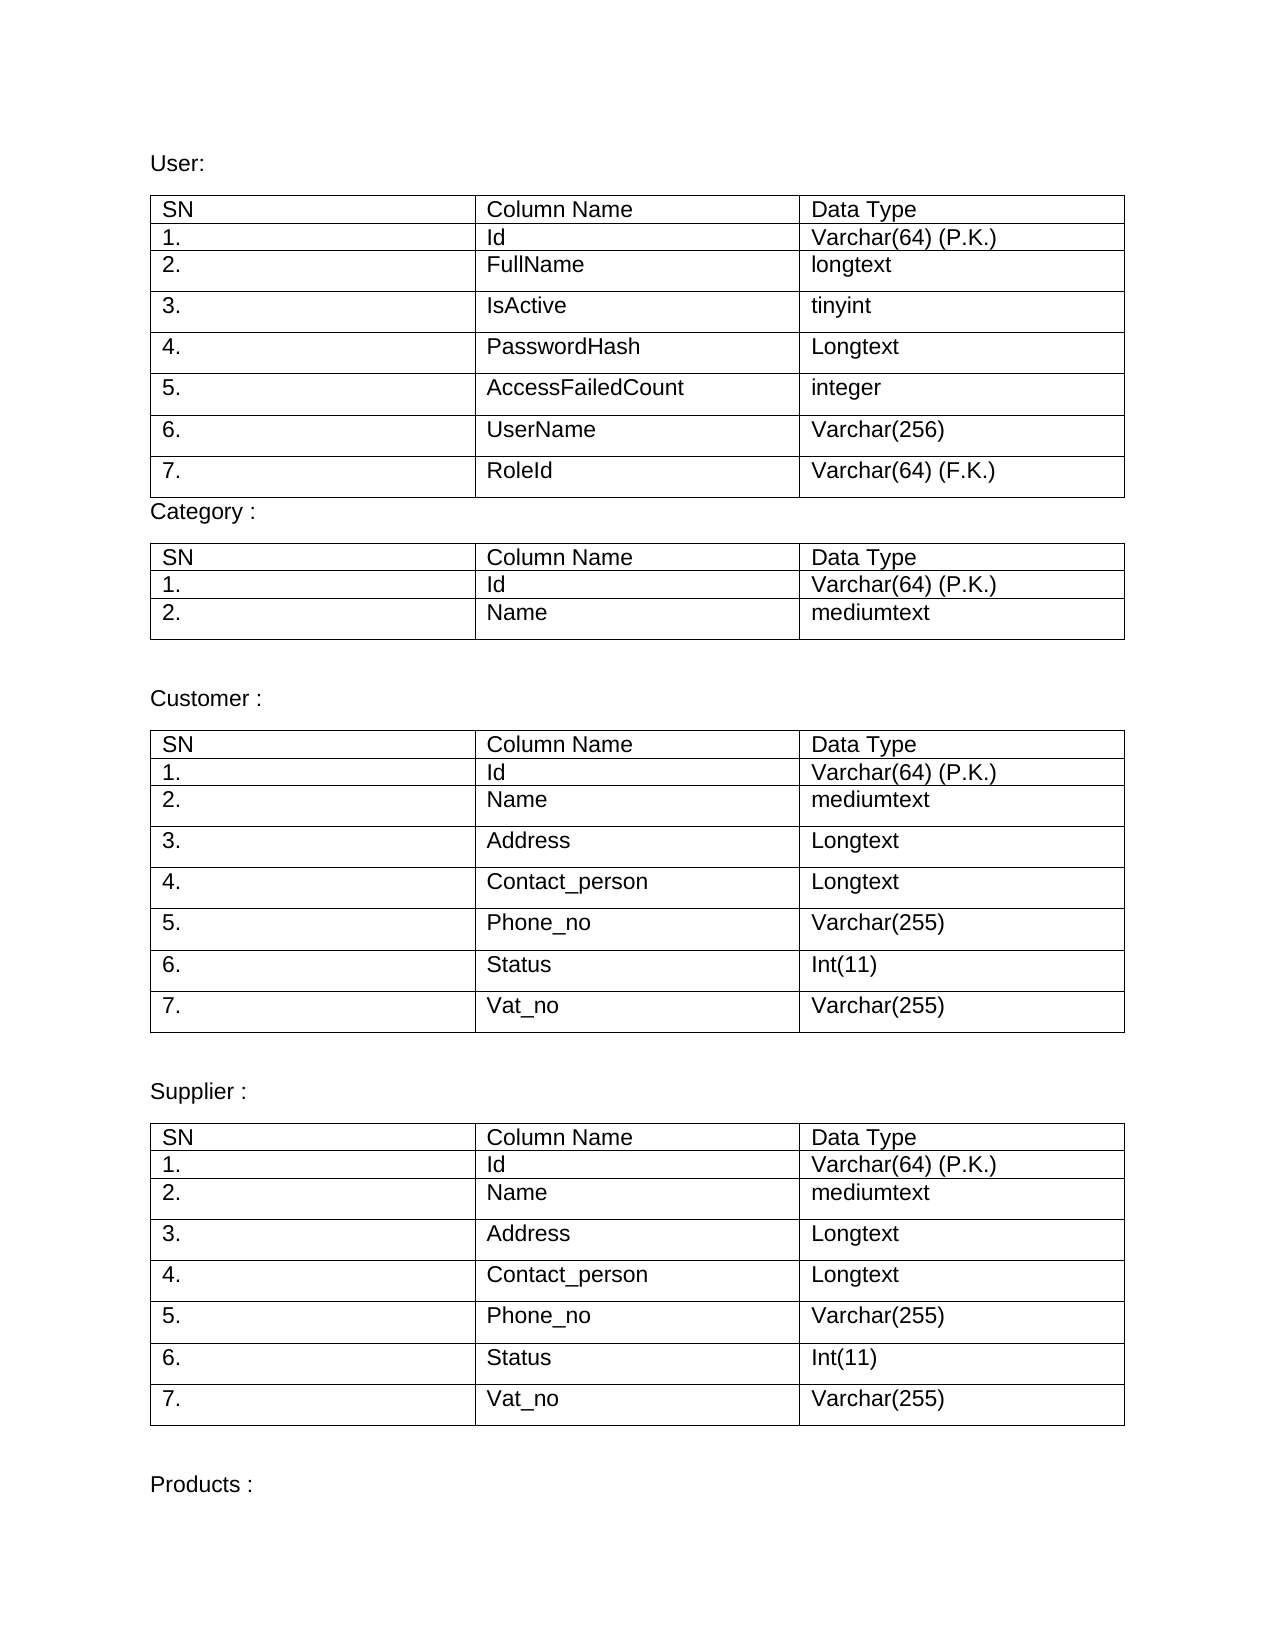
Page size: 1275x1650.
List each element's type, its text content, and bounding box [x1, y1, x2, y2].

table_cell Varchar(255) [800, 1302, 1124, 1342]
text User: [150, 150, 1125, 176]
table_cell Varchar(256) [800, 416, 1124, 456]
table_cell 6. [151, 416, 475, 456]
table_cell 2. [151, 786, 475, 826]
table_cell mediumtext [800, 786, 1124, 826]
table_cell Varchar(255) [800, 909, 1124, 949]
text Category : [150, 498, 1125, 524]
table_cell 2. [151, 251, 475, 291]
table_cell Status [476, 1344, 799, 1383]
table_cell 1. [151, 571, 475, 598]
table_cell RoleId [476, 457, 799, 497]
table_cell PasswordHash [476, 333, 799, 373]
table_header SN [151, 731, 475, 757]
table_cell Varchar(64) (P.K.) [800, 759, 1124, 785]
table_cell Longtext [800, 868, 1124, 908]
table_cell 1. [151, 759, 475, 785]
table_cell Longtext [800, 827, 1124, 867]
table_cell integer [800, 374, 1124, 414]
table_cell Vat_no [476, 1385, 799, 1425]
table_cell 7. [151, 1385, 475, 1425]
table_cell 7. [151, 457, 475, 497]
table_cell Varchar(64) (P.K.) [800, 571, 1124, 598]
table_cell 5. [151, 1302, 475, 1342]
table_cell Id [476, 224, 799, 250]
table_cell Address [476, 827, 799, 867]
table_cell 1. [151, 1151, 475, 1178]
table_header Column Name [476, 731, 799, 757]
table_cell mediumtext [800, 1179, 1124, 1219]
table_header Data Type [800, 196, 1124, 222]
table_cell UserName [476, 416, 799, 456]
text Supplier : [150, 1078, 1125, 1104]
table_cell Contact_person [476, 1261, 799, 1301]
table_header SN [151, 1124, 475, 1150]
table_cell Int(11) [800, 951, 1124, 991]
table_header Column Name [476, 544, 799, 570]
table_cell Varchar(64) (F.K.) [800, 457, 1124, 497]
table_cell Int(11) [800, 1344, 1124, 1383]
table_cell Longtext [800, 1220, 1124, 1260]
table_cell 7. [151, 992, 475, 1032]
table_cell 5. [151, 374, 475, 414]
table_cell Varchar(64) (P.K.) [800, 224, 1124, 250]
table_cell Id [476, 1151, 799, 1178]
text Customer : [150, 685, 1125, 711]
table_header SN [151, 196, 475, 222]
table_cell FullName [476, 251, 799, 291]
table_cell 5. [151, 909, 475, 949]
table_cell IsActive [476, 292, 799, 332]
table_cell 3. [151, 292, 475, 332]
table_cell 2. [151, 1179, 475, 1219]
table_cell 4. [151, 1261, 475, 1301]
table_cell Varchar(255) [800, 992, 1124, 1032]
table_cell Name [476, 786, 799, 826]
table_header Data Type [800, 544, 1124, 570]
table_cell Longtext [800, 333, 1124, 373]
table_cell tinyint [800, 292, 1124, 332]
table_cell Phone_no [476, 1302, 799, 1342]
table_cell Name [476, 1179, 799, 1219]
table_cell Address [476, 1220, 799, 1260]
table_cell 4. [151, 868, 475, 908]
table_cell 3. [151, 827, 475, 867]
table_cell mediumtext [800, 599, 1124, 639]
table_cell Status [476, 951, 799, 991]
table_cell Id [476, 759, 799, 785]
table_cell Varchar(255) [800, 1385, 1124, 1425]
table_header Data Type [800, 1124, 1124, 1150]
table_cell Id [476, 571, 799, 598]
table_cell Vat_no [476, 992, 799, 1032]
table_cell Contact_person [476, 868, 799, 908]
table_cell Name [476, 599, 799, 639]
table_cell Varchar(64) (P.K.) [800, 1151, 1124, 1178]
table_cell 2. [151, 599, 475, 639]
table_header Column Name [476, 1124, 799, 1150]
table_header SN [151, 544, 475, 570]
table_cell 6. [151, 951, 475, 991]
table_cell Longtext [800, 1261, 1124, 1301]
table_cell 3. [151, 1220, 475, 1260]
table_cell AccessFailedCount [476, 374, 799, 414]
table_header Data Type [800, 731, 1124, 757]
table_header Column Name [476, 196, 799, 222]
text Products : [150, 1471, 1125, 1497]
table_cell longtext [800, 251, 1124, 291]
table_cell 6. [151, 1344, 475, 1383]
table_cell Phone_no [476, 909, 799, 949]
table_cell 4. [151, 333, 475, 373]
table_cell 1. [151, 224, 475, 250]
